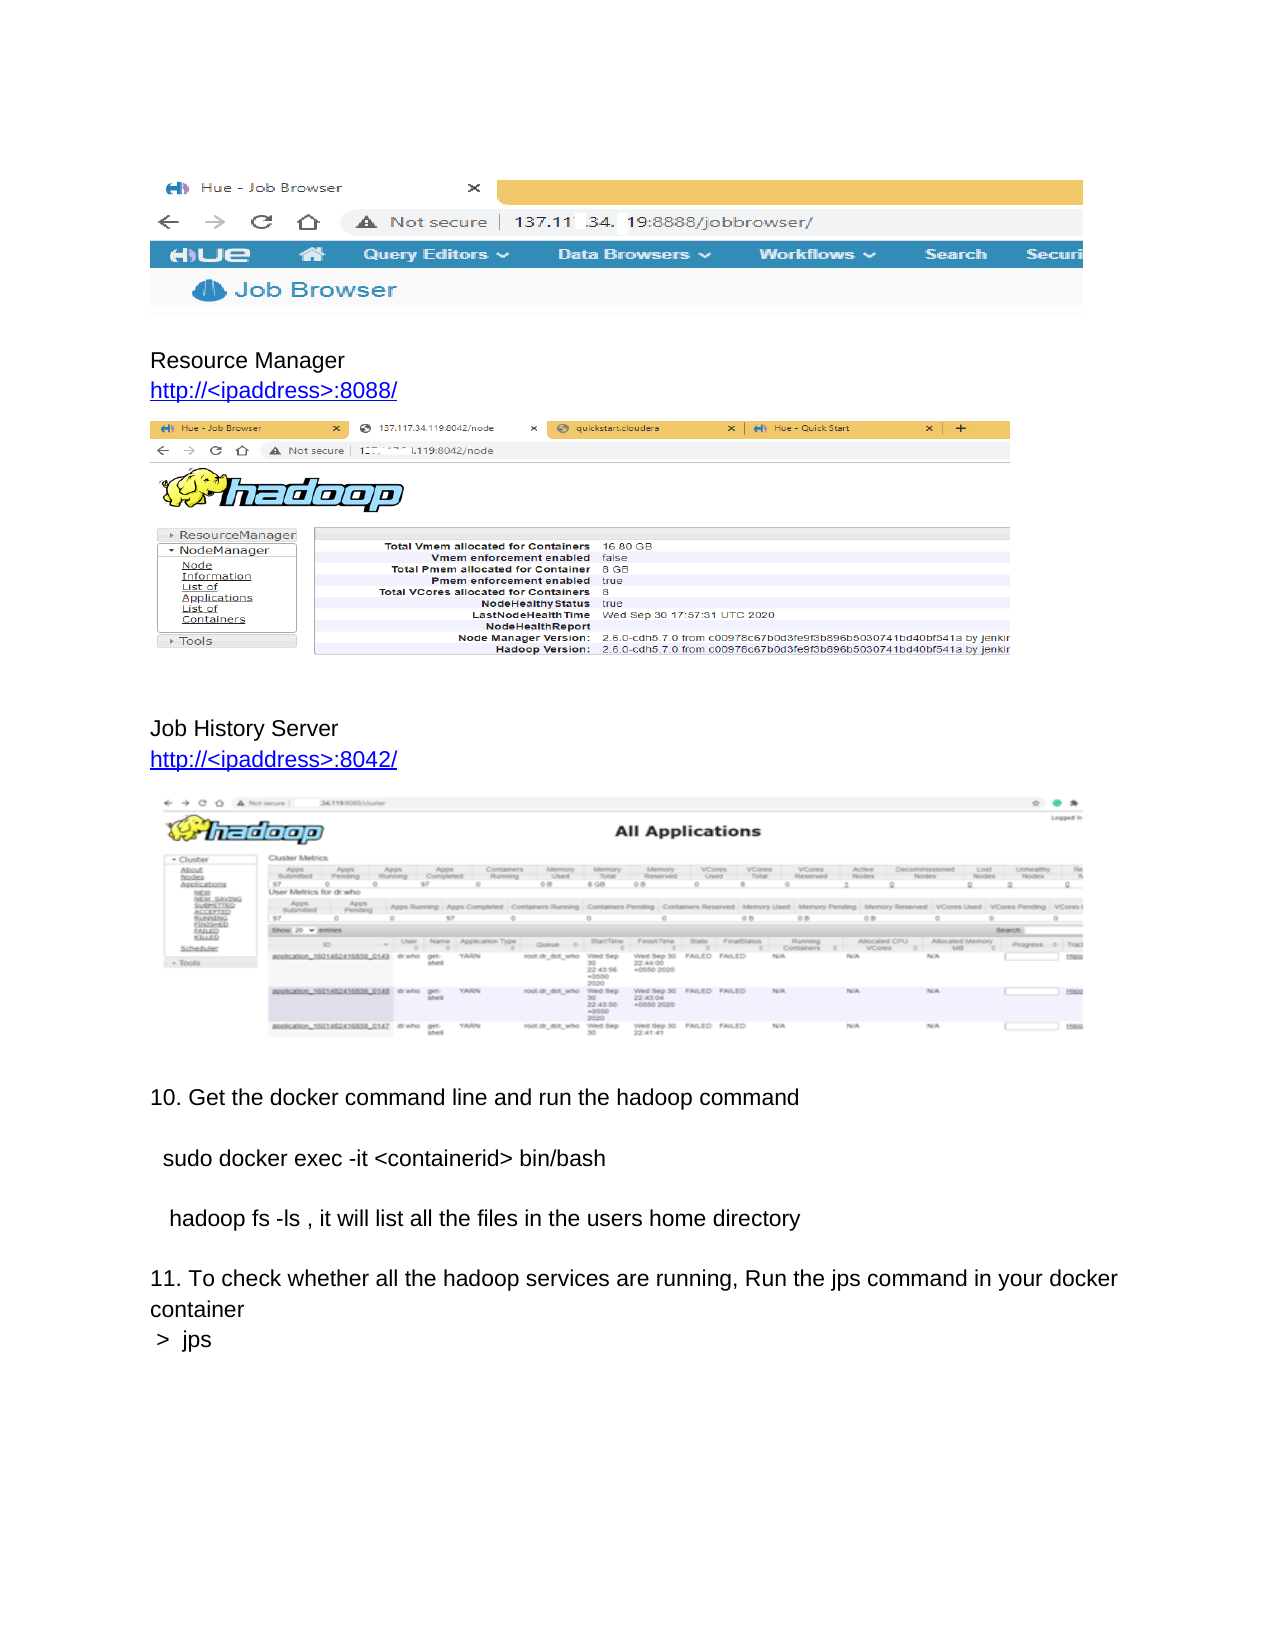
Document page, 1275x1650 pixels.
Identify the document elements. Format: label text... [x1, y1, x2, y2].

text http://<ipaddress>:8042/ [150, 746, 1125, 772]
picture [150, 180, 1124, 313]
text Job History Server [150, 715, 1125, 742]
text > jps [150, 1326, 1125, 1352]
text http://<ipaddress>:8088/ [150, 377, 1125, 403]
text sudo docker exec -it <containerid> bin/bash [150, 1144, 1125, 1171]
text Resource Manager [150, 347, 1125, 373]
text hadoop fs -ls , it will list all the files in the users home directory [150, 1205, 1125, 1231]
text 11. To check whether all the hadoop services are running, Run the jps command in your docker container [150, 1265, 1125, 1322]
picture [150, 421, 1014, 682]
picture [150, 790, 1125, 1050]
text 10. Get the docker command line and run the hadoop command [150, 1084, 1125, 1110]
